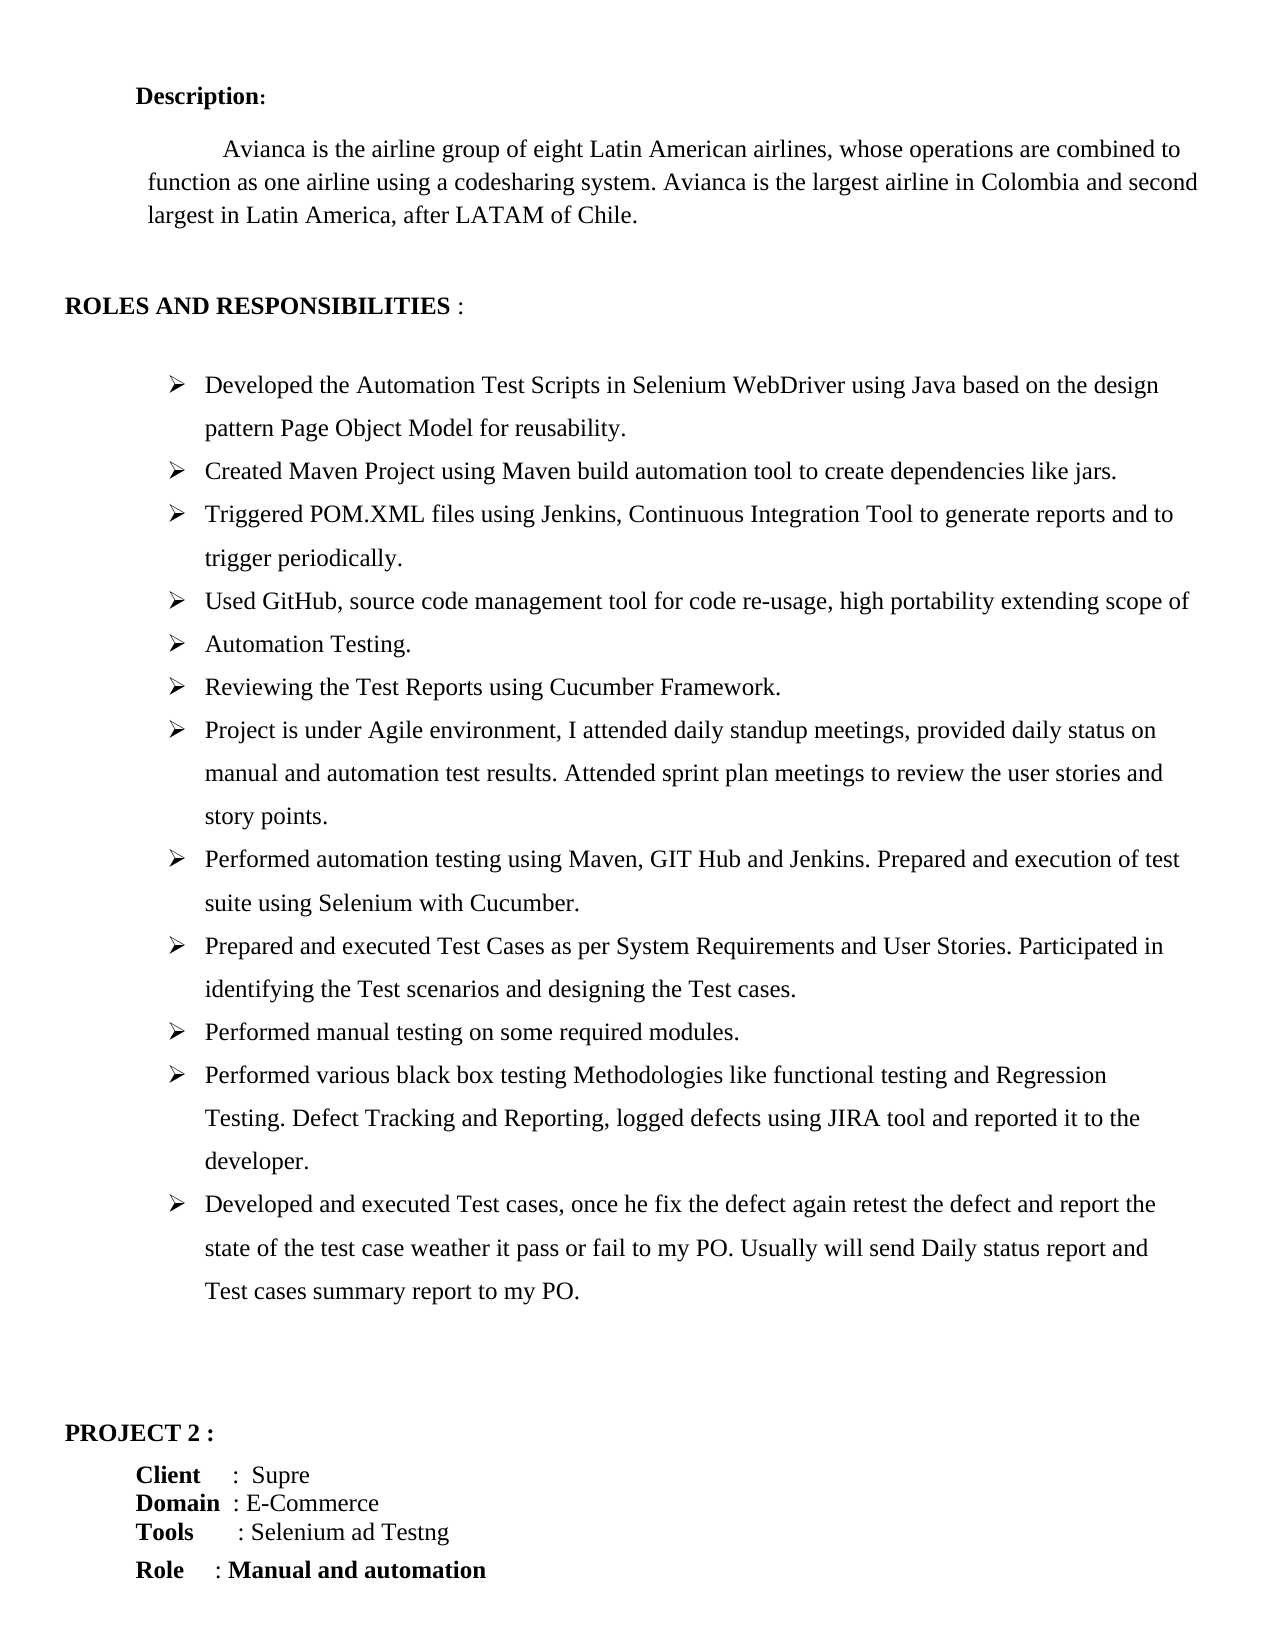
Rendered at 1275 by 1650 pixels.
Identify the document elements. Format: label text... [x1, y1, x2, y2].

list Project is under Agile environment, I attended daily standup meetings, provided daily status on manual and automation test results. Attended sprint plan meetings to review the user stories and story points. [167, 715, 1190, 830]
text Domain : E-Commerce [135, 1488, 1161, 1517]
text Avianca is the airline group of eight Latin American airlines, whose operations are combined to function as one airline using a codesharing system. Avianca is the largest airline in Colombia and second largest in Latin America, after LATAM of Chile. [147, 134, 1202, 228]
text ROLES AND RESPONSIBILITIES : [64, 291, 1159, 320]
list Reviewing the Test Reports using Cucumber Framework. [167, 672, 1190, 701]
text Client : Supre [135, 1460, 1161, 1488]
list Triggered POM.XML files using Jenkins, Continuous Integration Tool to generate reports and to trigger periodically. [167, 499, 1190, 571]
text Tools : Selenium ad Testng [135, 1517, 1161, 1546]
list Performed various black box testing Methodologies like functional testing and Regression Testing. Defect Tracking and Reporting, logged defects using JIRA tool and reported it to the developer. [167, 1060, 1190, 1175]
list Developed and executed Test cases, once he fix the defect again retest the defect and report the state of the test case weather it pass or fail to my PO. Usually will send Daily status report and Test cases summary report to my PO. [167, 1189, 1190, 1304]
list Performed manual testing on some required modules. [167, 1017, 1190, 1046]
list Automation Testing. [167, 629, 1190, 658]
text Description: [64, 81, 1202, 109]
list Created Maven Project using Maven build automation tool to create dependencies like jars. [167, 456, 1190, 485]
text Role : Manual and automation [77, 1555, 1202, 1584]
text PROJECT 2 : [64, 1418, 1159, 1447]
list Prepared and executed Test Cases as per System Requirements and User Stories. Participated in identifying the Test scenarios and designing the Test cases. [167, 931, 1190, 1003]
list Performed automation testing using Maven, GIT Hub and Jenkins. Prepared and execution of test suite using Selenium with Cucumber. [167, 844, 1190, 916]
list Used GitHub, source code management tool for code re-usage, high portability extending scope of [167, 586, 1190, 614]
list Developed the Automation Test Scripts in Selenium WebDriver using Java based on the design pattern Page Object Model for reusability. [167, 370, 1190, 442]
